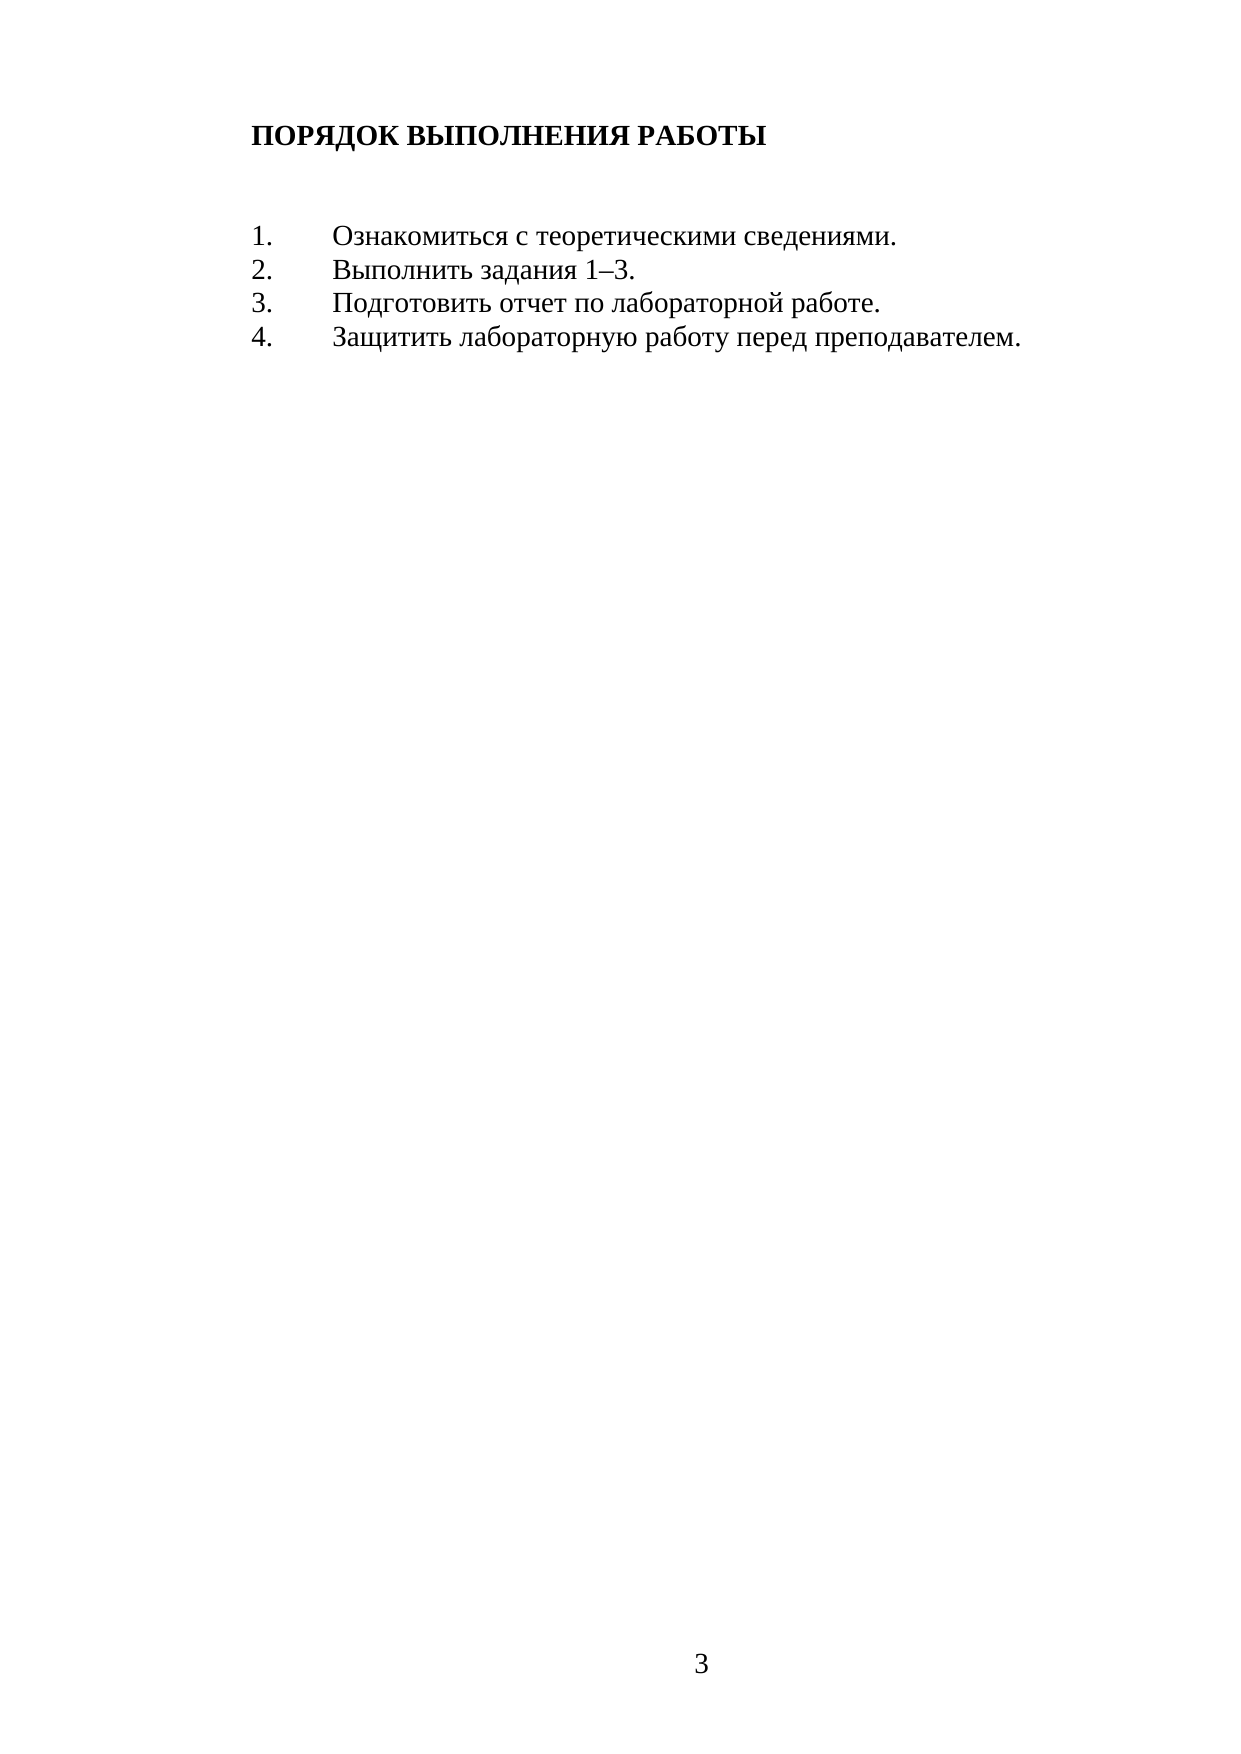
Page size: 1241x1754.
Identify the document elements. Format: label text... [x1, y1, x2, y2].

text 3. Подготовить отчет по лабораторной работе. [177, 285, 1152, 319]
text 4. Защитить лабораторную работу перед преподавателем. [177, 319, 1152, 352]
text 1. Ознакомиться с теоретическими сведениями. [177, 218, 1152, 252]
text 2. Выполнить задания 1–3. [177, 252, 1152, 285]
subtitle порядок выполнения работы [177, 118, 1152, 152]
